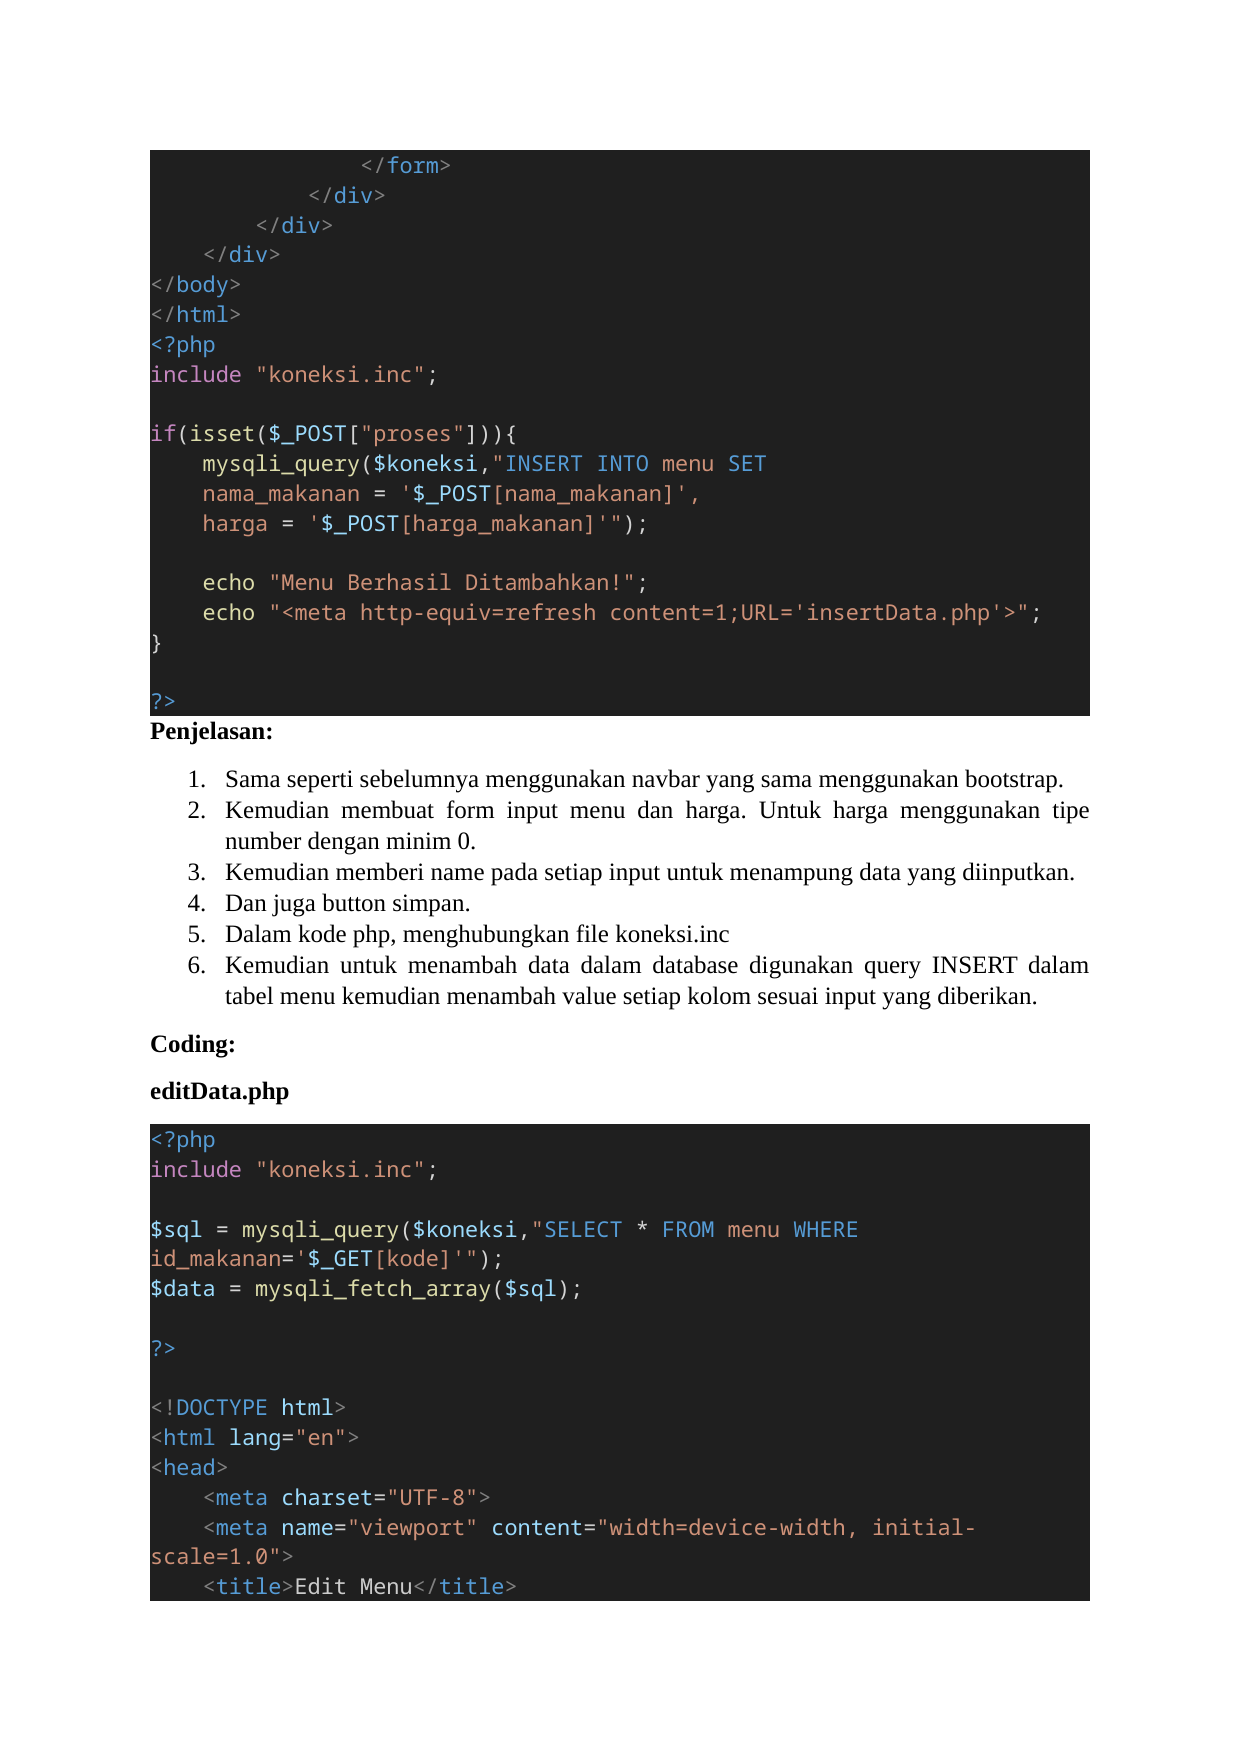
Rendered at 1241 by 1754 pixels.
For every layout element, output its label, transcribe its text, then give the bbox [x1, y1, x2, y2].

text <title>Edit Menu</title> [150, 1571, 1090, 1601]
text } [150, 627, 1090, 656]
text echo "Menu Berhasil Ditambahkan!"; [150, 567, 1090, 597]
list Dalam kode php, menghubungkan file koneksi.inc [187, 919, 1090, 948]
text Coding: [150, 1029, 1090, 1057]
text include "koneksi.inc"; [150, 1154, 1090, 1184]
text nama_makanan = '$_POST[nama_makanan]', [150, 478, 1090, 507]
list Kemudian memberi name pada setiap input untuk menampung data yang diinputkan. [187, 857, 1090, 886]
text if(isset($_POST["proses"])){ [150, 418, 1090, 448]
text editData.php [150, 1076, 1090, 1105]
list Dan juga button simpan. [187, 888, 1090, 917]
text </div> [150, 209, 1090, 239]
list Kemudian membuat form input menu dan harga. Untuk harga menggunakan tipe number dengan minim 0. [187, 795, 1090, 854]
text <!DOCTYPE html> [150, 1392, 1090, 1422]
text $data = mysqli_fetch_array($sql); [150, 1273, 1090, 1303]
list Kemudian untuk menambah data dalam database digunakan query INSERT dalam tabel menu kemudian menambah value setiap kolom sesuai input yang diberikan. [187, 950, 1090, 1010]
list Sama seperti sebelumnya menggunakan navbar yang sama menggunakan bootstrap. [187, 764, 1090, 792]
text echo "<meta http-equiv=refresh content=1;URL='insertData.php'>"; [150, 597, 1090, 627]
text <meta name="viewport" content="width=device-width, initial-scale=1.0"> [150, 1511, 1090, 1571]
text <meta charset="UTF-8"> [150, 1482, 1090, 1511]
text </html> [150, 299, 1090, 329]
text $sql = mysqli_query($koneksi,"SELECT * FROM menu WHERE id_makanan='$_GET[kode]'"); [150, 1213, 1090, 1273]
text include "koneksi.inc"; [150, 358, 1090, 388]
text <?php [150, 329, 1090, 358]
text ?> [150, 1333, 1090, 1362]
text </form> [150, 150, 1090, 180]
text <?php [150, 1124, 1090, 1154]
text harga = '$_POST[harga_makanan]'"); [150, 507, 1090, 537]
text ?> [150, 686, 1090, 716]
text mysqli_query($koneksi,"INSERT INTO menu SET [150, 448, 1090, 478]
text </div> [150, 239, 1090, 269]
text <html lang="en"> [150, 1422, 1090, 1452]
text </body> [150, 269, 1090, 299]
text </div> [150, 180, 1090, 209]
text <head> [150, 1452, 1090, 1482]
text Penjelasan: [150, 716, 1090, 745]
